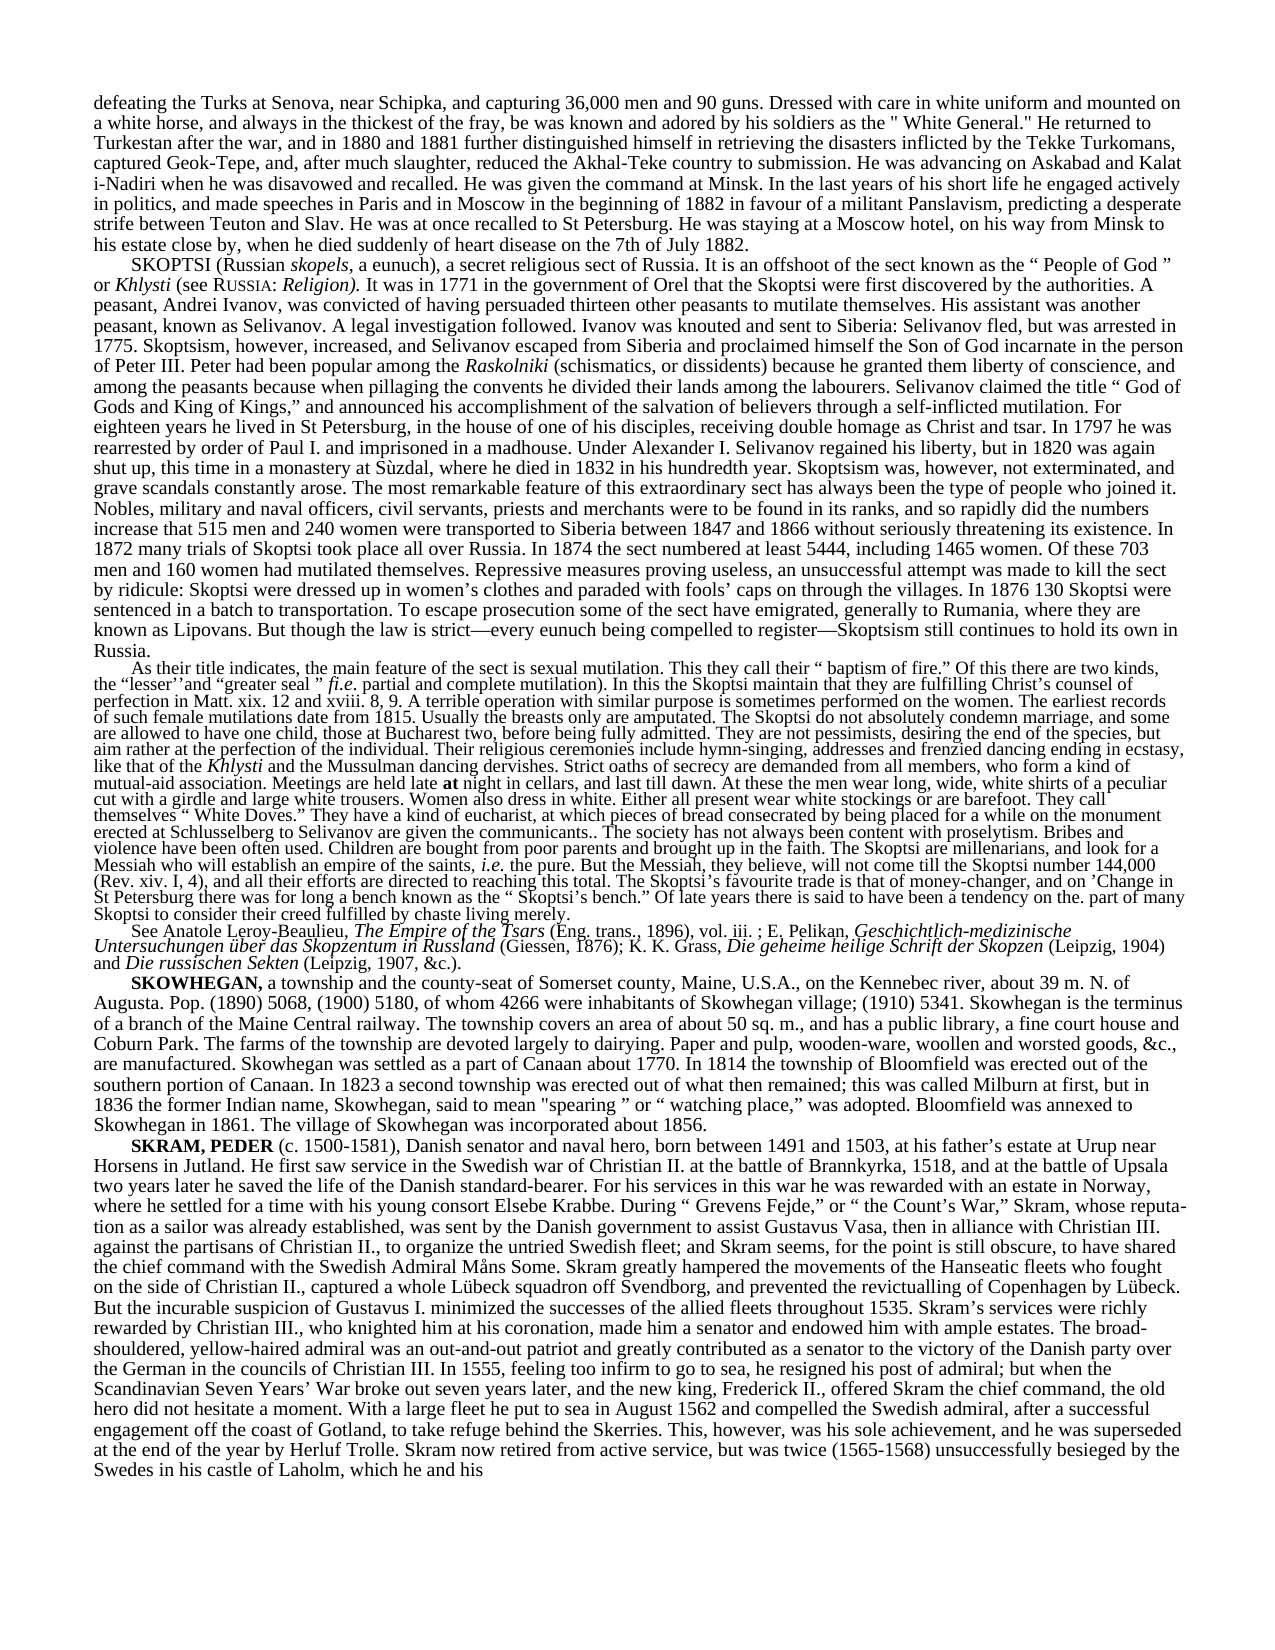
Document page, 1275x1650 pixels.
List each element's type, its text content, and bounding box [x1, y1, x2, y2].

text See Anatole Leroy-Beaulieu, The Empire of the Tsars (Eng. trans., 1896), vol. iii. ; E. Pelikan, Geschichtlich-medizinische Untersuchungen über das Skopzentum in Russland (Giessen, 1876); K. K. Grass, Die geheime heilige Schrift der Skopzen (Leipzig, 1904) and Die russischen Sekten (Leipzig, 1907, &c.). [93, 924, 1187, 973]
text defeating the Turks at Senova, near Schipka, and capturing 36,000 men and 90 guns. Dressed with care in white uniform and mounted on a white horse, and always in the thickest of the fray, be was known and adored by his soldiers as the " White General." He returned to Turkestan after the war, and in 1880 and 1881 further distinguished himself in retrieving the disasters inflicted by the Tekke Turkomans, captured Geok-Tepe, and, after much slaughter, reduced the Akhal-Teke country to submission. He was advancing on Askabad and Kalat i-Nadiri when he was disavowed and recalled. He was given the command at Minsk. In the last years of his short life he engaged actively in politics, and made speeches in Paris and in Moscow in the beginning of 1882 in favour of a militant Panslavism, predicting a desperate strife between Teuton and Slav. He was at once recalled to St Petersburg. He was staying at a Moscow hotel, on his way from Minsk to his estate close by, when he died suddenly of heart disease on the 7th of July 1882. [93, 93, 1187, 255]
text SKOWHEGAN, a township and the county-seat of Somerset county, Maine, U.S.A., on the Kennebec river, about 39 m. N. of Augusta. Pop. (1890) 5068, (1900) 5180, of whom 4266 were inhabitants of Skowhegan village; (1910) 5341. Skowhegan is the terminus of a branch of the Maine Central railway. The township covers an area of about 50 sq. m., and has a public library, a fine court house and Coburn Park. The farms of the township are devoted largely to dairying. Paper and pulp, wooden-ware, woollen and worsted goods, &c., are manufactured. Skowhegan was settled as a part of Canaan about 1770. In 1814 the township of Bloomfield was erected out of the southern portion of Canaan. In 1823 a second township was erected out of what then remained; this was called Milburn at first, but in 1836 the former Indian name, Skowhegan, said to mean "spearing ” or “ watching place,” was adopted. Bloomfield was annexed to Skowhegan in 1861. The village of Skowhegan was incorporated about 1856. [93, 973, 1187, 1136]
text SKRAM, PEDER (c. 1500-1581), Danish senator and naval hero, born between 1491 and 1503, at his father’s estate at Urup near Horsens in Jutland. He first saw service in the Swedish war of Christian II. at the battle of Brannkyrka, 1518, and at the battle of Upsala two years later he saved the life of the Danish standard-bearer. For his services in this war he was rewarded with an estate in Norway, where he settled for a time with his young consort Elsebe Krabbe. During “ Grevens Fejde,” or “ the Count’s War,” Skram, whose reputation as a sailor was already established, was sent by the Danish government to assist Gustavus Vasa, then in alliance with Christian III. against the partisans of Christian II., to organize the untried Swedish fleet; and Skram seems, for the point is still obscure, to have shared the chief command with the Swedish Admiral Måns Some. Skram greatly hampered the movements of the Hanseatic fleets who fought on the side of Christian II., captured a whole Lübeck squadron off Svendborg, and prevented the revictualling of Copenhagen by Lübeck. But the incurable suspicion of Gustavus I. minimized the successes of the allied fleets throughout 1535. Skram’s services were richly rewarded by Christian III., who knighted him at his coronation, made him a senator and endowed him with ample estates. The broad- shouldered, yellow-haired admiral was an out-and-out patriot and greatly contributed as a senator to the victory of the Danish party over the German in the councils of Christian III. In 1555, feeling too infirm to go to sea, he resigned his post of admiral; but when the Scandinavian Seven Years’ War broke out seven years later, and the new king, Frederick II., offered Skram the chief command, the old hero did not hesitate a moment. With a large fleet he put to sea in August 1562 and compelled the Swedish admiral, after a successful engagement off the coast of Gotland, to take refuge behind the Skerries. This, however, was his sole achievement, and he was superseded at the end of the year by Herluf Trolle. Skram now retired from active service, but was twice (1565-1568) unsuccessfully besieged by the Swedes in his castle of Laholm, which he and his [93, 1136, 1187, 1481]
text As their title indicates, the main feature of the sect is sexual mutilation. This they call their “ baptism of fire.” Of this there are two kinds, the “lesser’’and “greater seal ” fi.e. partial and complete mutilation). In this the Skoptsi maintain that they are fulfilling Christ’s counsel of perfection in Matt. xix. 12 and xviii. 8, 9. A terrible operation with similar purpose is sometimes performed on the women. The earliest records of such female mutilations date from 1815. Usually the breasts only are amputated. The Skoptsi do not absolutely condemn marriage, and some are allowed to have one child, those at Bucharest two, before being fully admitted. They are not pessimists, desiring the end of the species, but aim rather at the perfection of the individual. Their religious ceremonies include hymn-singing, addresses and frenzied dancing ending in ecstasy, like that of the Khlysti and the Mussulman dancing dervishes. Strict oaths of secrecy are demanded from all members, who form a kind of mutual-aid association. Meetings are held late at night in cellars, and last till dawn. At these the men wear long, wide, white shirts of a peculiar cut with a girdle and large white trousers. Women also dress in white. Either all present wear white stockings or are barefoot. They call themselves “ White Doves.” They have a kind of eucharist, at which pieces of bread consecrated by being placed for a while on the monument erected at Schlusselberg to Selivanov are given the communicants.. The society has not always been content with proselytism. Bribes and violence have been often used. Children are bought from poor parents and brought up in the faith. The Skoptsi are millenarians, and look for a Messiah who will establish an empire of the saints, i.e. the pure. But the Messiah, they believe, will not come till the Skoptsi number 144,000 (Rev. xiv. I, 4), and all their efforts are directed to reaching this total. The Skoptsi’s favourite trade is that of money-changer, and on ’Change in St Petersburg there was for long a bench known as the “ Skoptsi’s bench.” Of late years there is said to have been a tendency on the. part of many Skoptsi to consider their creed fulfilled by chaste living merely. [93, 662, 1187, 924]
text SKOPTSI (Russian skopels, a eunuch), a secret religious sect of Russia. It is an offshoot of the sect known as the “ People of God ” or Khlysti (see Russia: Religion). It was in 1771 in the government of Orel that the Skoptsi were first discovered by the authorities. A peasant, Andrei Ivanov, was convicted of having persuaded thirteen other peasants to mutilate themselves. His assistant was another peasant, known as Selivanov. A legal investigation followed. Ivanov was knouted and sent to Siberia: Selivanov fled, but was arrested in 1775. Skoptsism, however, increased, and Selivanov escaped from Siberia and proclaimed himself the Son of God incarnate in the person of Peter III. Peter had been popular among the Raskolniki (schismatics, or dissidents) because he granted them liberty of conscience, and among the peasants because when pillaging the convents he divided their lands among the labourers. Selivanov claimed the title “ God of Gods and King of Kings,” and announced his accomplishment of the salvation of believers through a self-inflicted mutilation. For eighteen years he lived in St Petersburg, in the house of one of his disciples, receiving double homage as Christ and tsar. In 1797 he was rearrested by order of Paul I. and imprisoned in a madhouse. Under Alexander I. Selivanov regained his liberty, but in 1820 was again shut up, this time in a monastery at Sùzdal, where he died in 1832 in his hundredth year. Skoptsism was, however, not exterminated, and grave scandals constantly arose. The most remarkable feature of this extraordinary sect has always been the type of people who joined it. Nobles, military and naval officers, civil servants, priests and merchants were to be found in its ranks, and so rapidly did the numbers increase that 515 men and 240 women were transported to Siberia between 1847 and 1866 without seriously threatening its existence. In 1872 many trials of Skoptsi took place all over Russia. In 1874 the sect numbered at least 5444, including 1465 women. Of these 703 men and 160 women had mutilated themselves. Repressive measures proving useless, an unsuccessful attempt was made to kill the sect by ridicule: Skoptsi were dressed up in women’s clothes and paraded with fools’ caps on through the villages. In 1876 130 Skoptsi were sentenced in a batch to transportation. To escape prosecution some of the sect have emigrated, generally to Rumania, where they are known as Lipovans. But though the law is strict—every eunuch being compelled to register—Skoptsism still continues to hold its own in Russia. [93, 255, 1187, 662]
